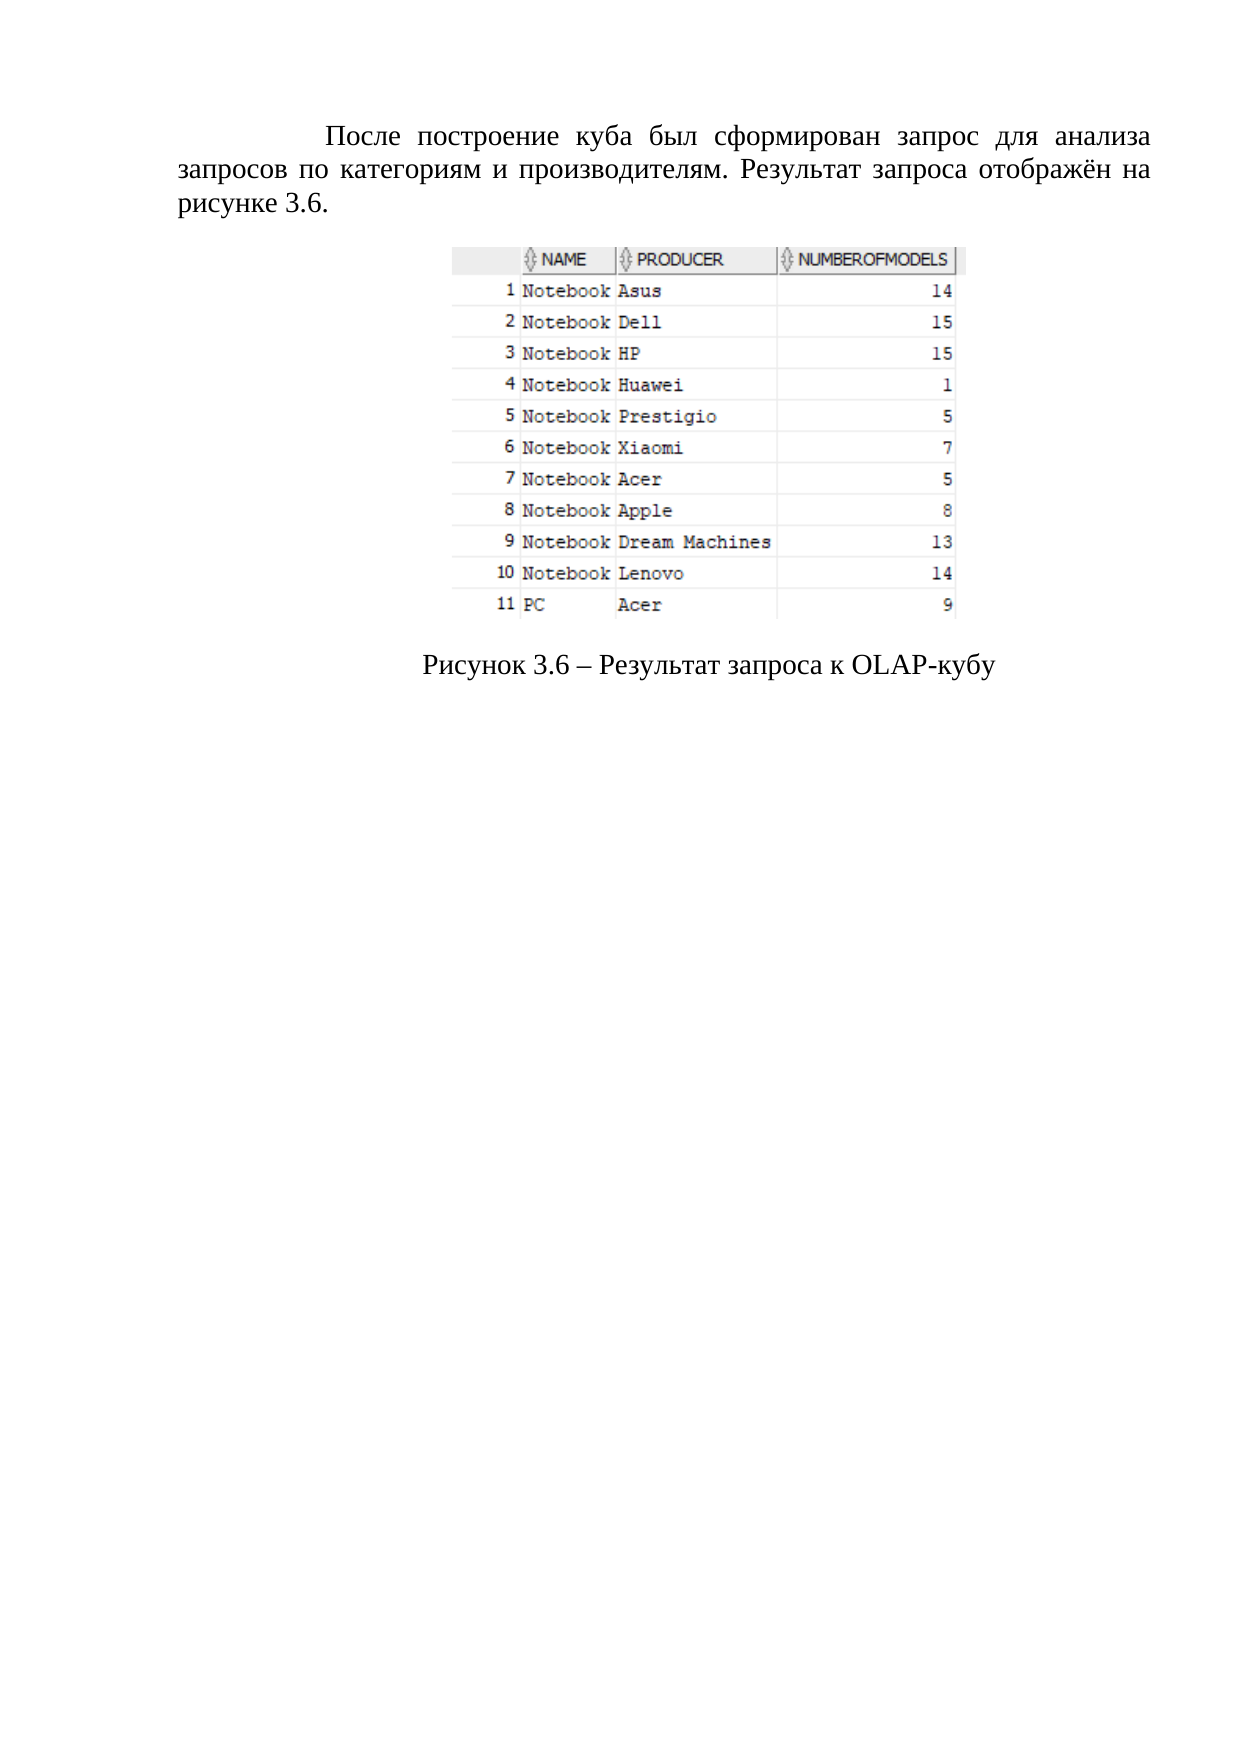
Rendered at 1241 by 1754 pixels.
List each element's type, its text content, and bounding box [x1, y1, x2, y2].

picture [451, 247, 966, 619]
text Рисунок 3.6 – Результат запроса к OLAP-кубу [177, 647, 1152, 681]
text После построение куба был сформирован запрос для анализа запросов по категориям и производителям. Результат запроса отображён на рисунке 3.6. [177, 118, 1152, 219]
